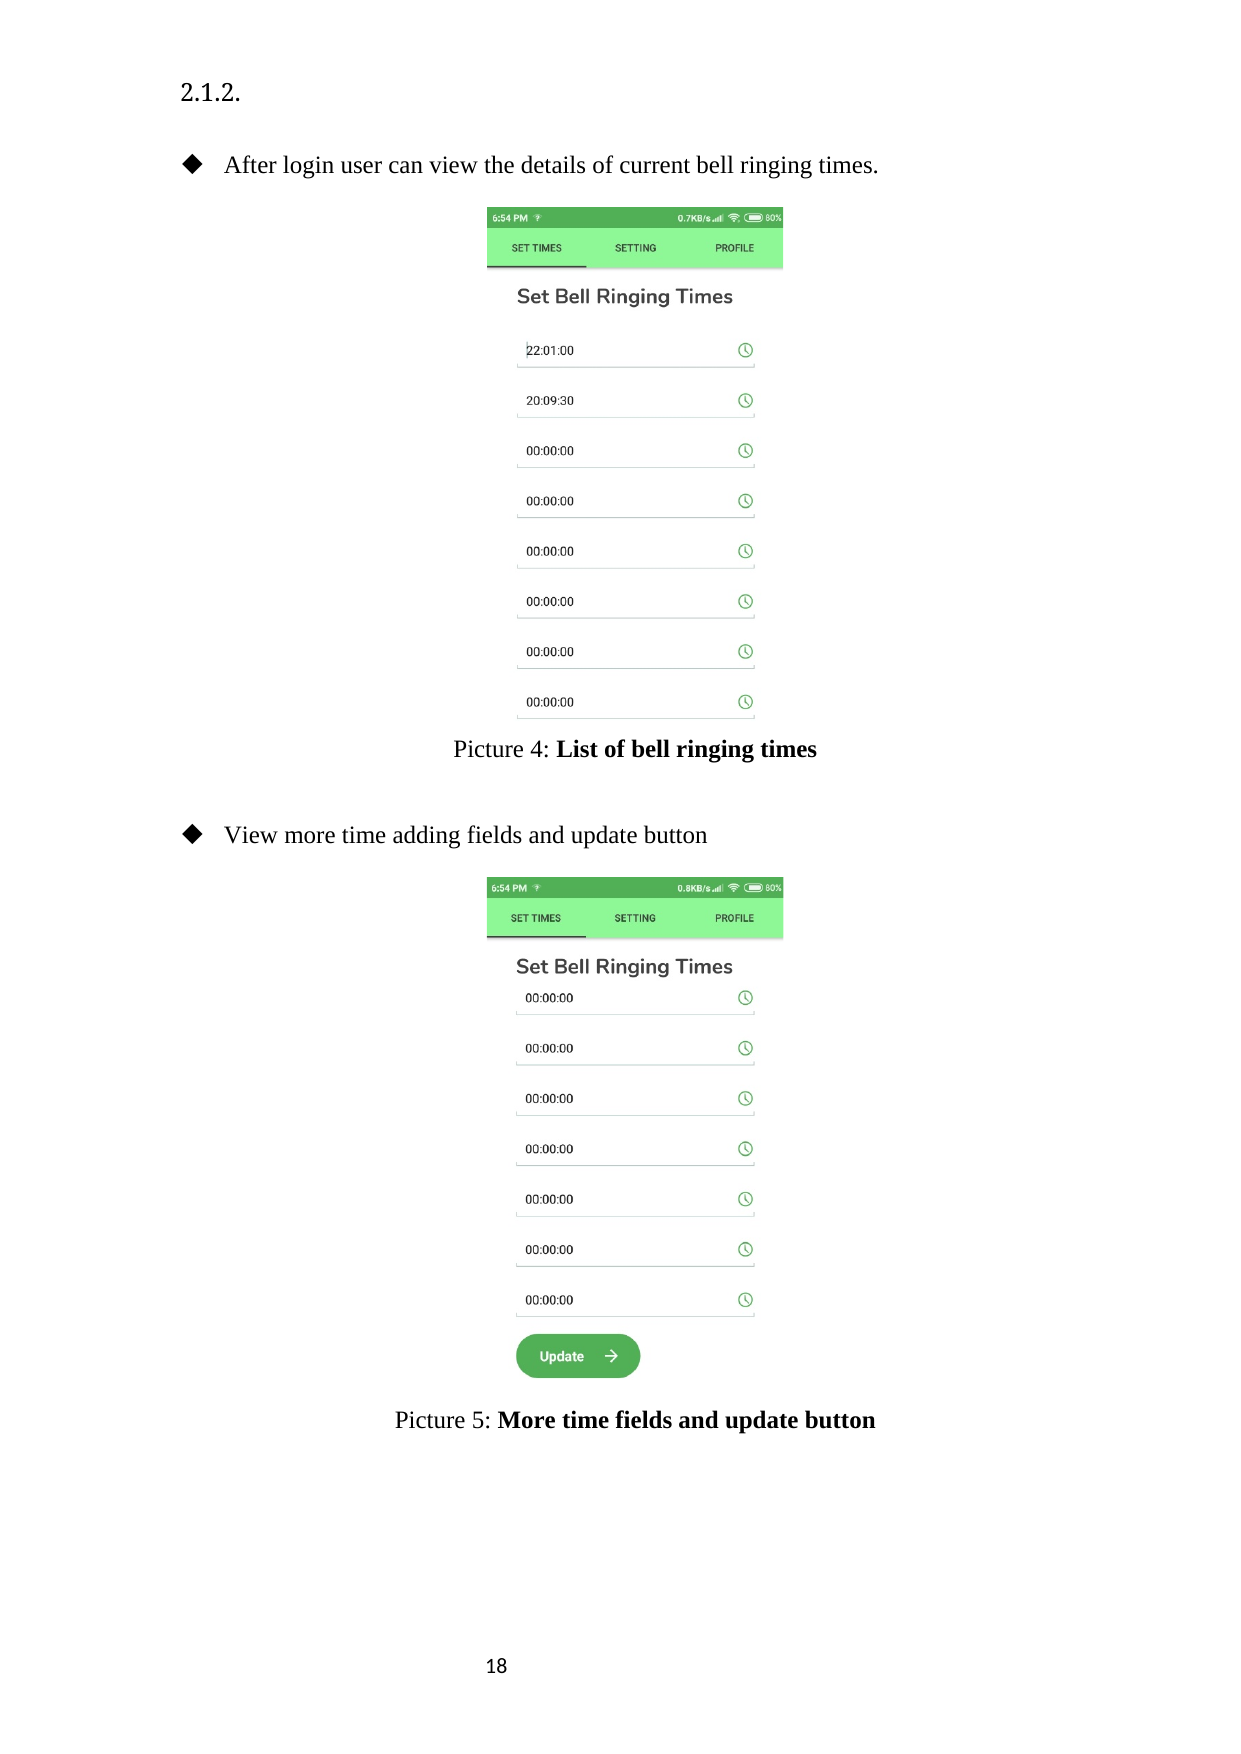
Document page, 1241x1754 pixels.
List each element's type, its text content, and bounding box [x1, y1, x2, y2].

picture [487, 207, 784, 734]
picture [486, 877, 784, 1405]
list Picture 5: More time fields and update button [180, 1405, 1090, 1433]
list View more time adding fields and update button [180, 820, 1090, 849]
list After login user can view the details of current bell ringing times. [180, 150, 1090, 179]
list Picture 4: List of bell ringing times [180, 734, 1090, 762]
